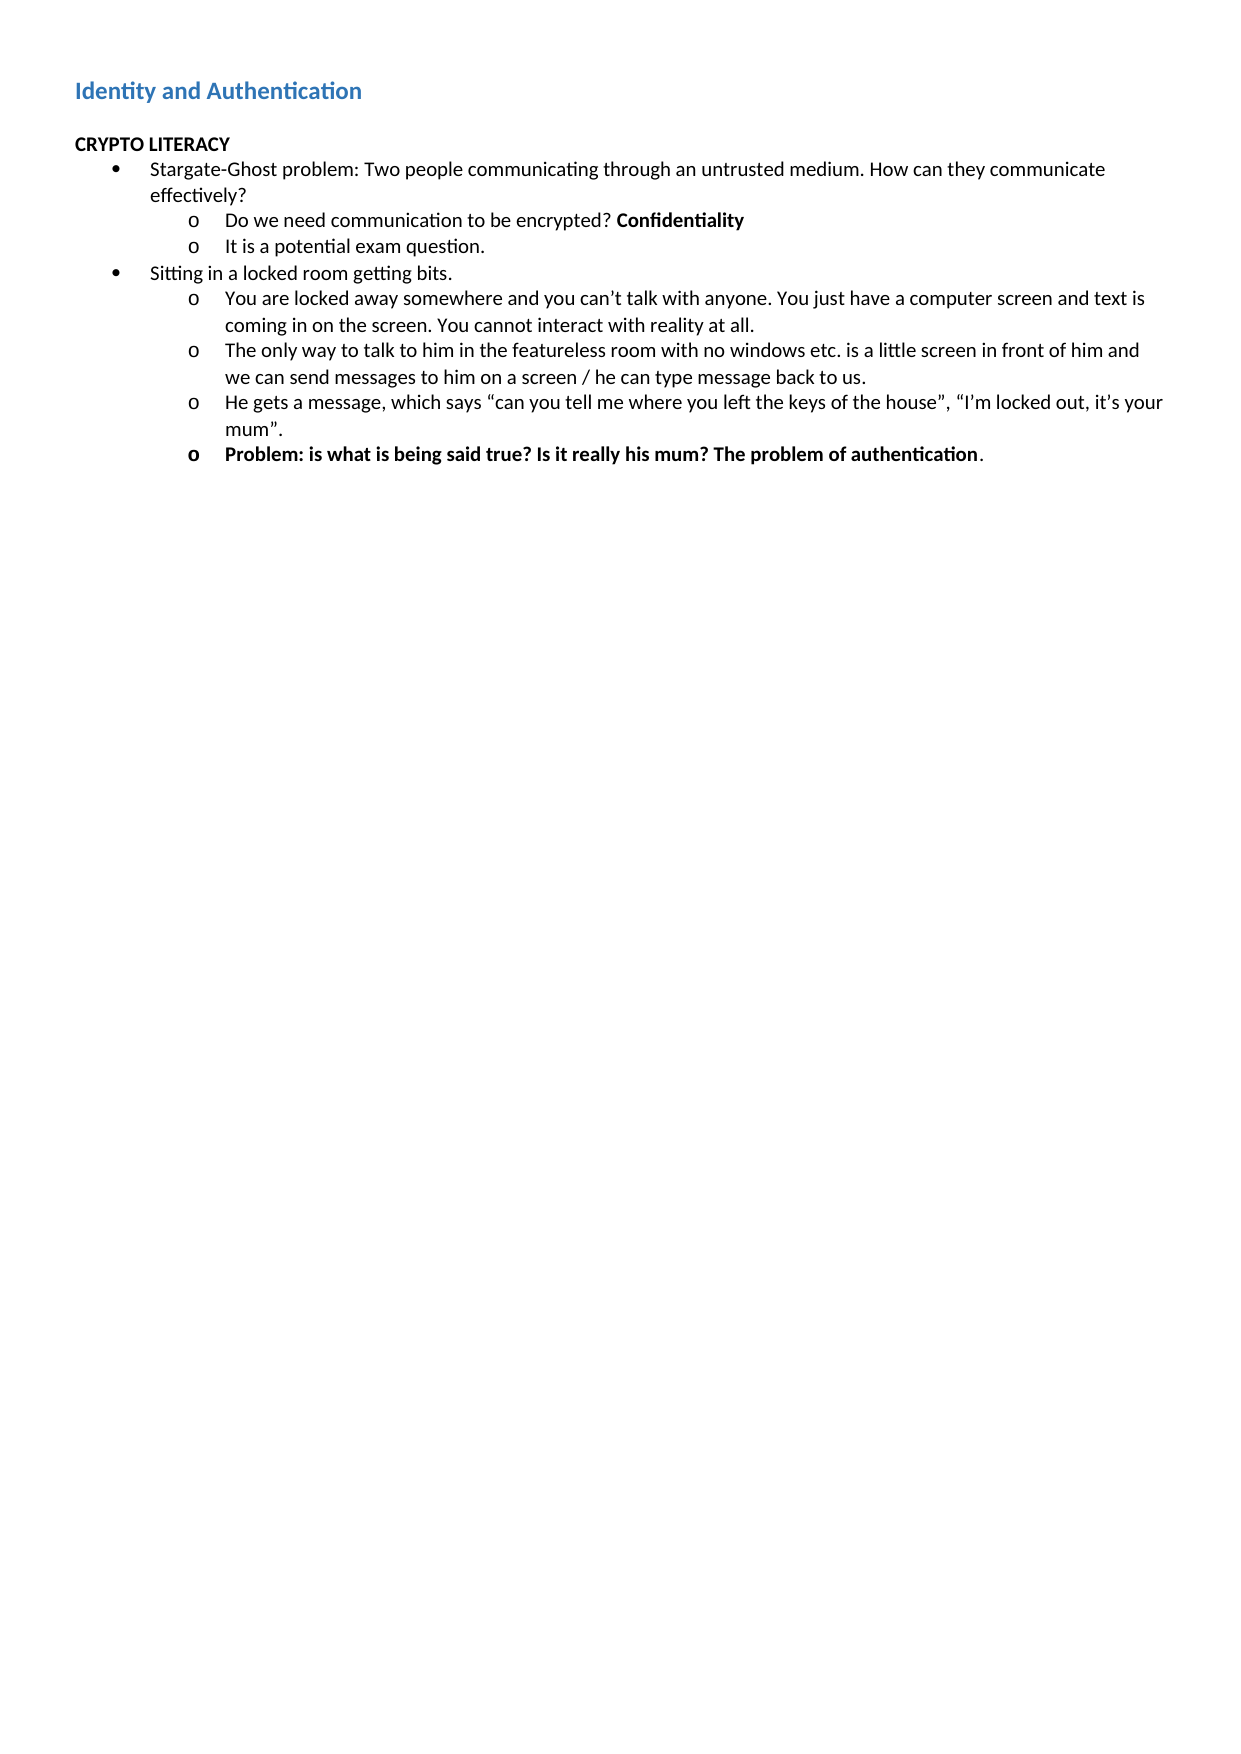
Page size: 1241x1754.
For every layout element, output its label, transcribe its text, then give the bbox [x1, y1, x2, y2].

list You are locked away somewhere and you can’t talk with anyone. You just have a computer screen and text is coming in on the screen. You cannot interact with reality at all. [187, 286, 1165, 337]
list Do we need communication to be encrypted? Confidentiality [187, 207, 1165, 234]
list It is a potential exam question. [187, 234, 1165, 260]
list Stargate-Ghost problem: Two people communicating through an untrusted medium. How can they communicate effectively? [112, 156, 1165, 207]
list Sitting in a locked room getting bits. [112, 260, 1165, 286]
text Identity and Authentication [75, 75, 1165, 106]
list The only way to talk to him in the featureless room with no windows etc. is a little screen in front of him and we can send messages to him on a screen / he can type message back to us. [187, 337, 1165, 389]
list He gets a message, which says “can you tell me where you left the keys of the house”, “I’m locked out, it’s your mum”. [187, 389, 1165, 441]
text CRYPTO LITERACY [75, 131, 1165, 156]
list Problem: is what is being said true? Is it really his mum? The problem of authentication. [187, 441, 1165, 468]
